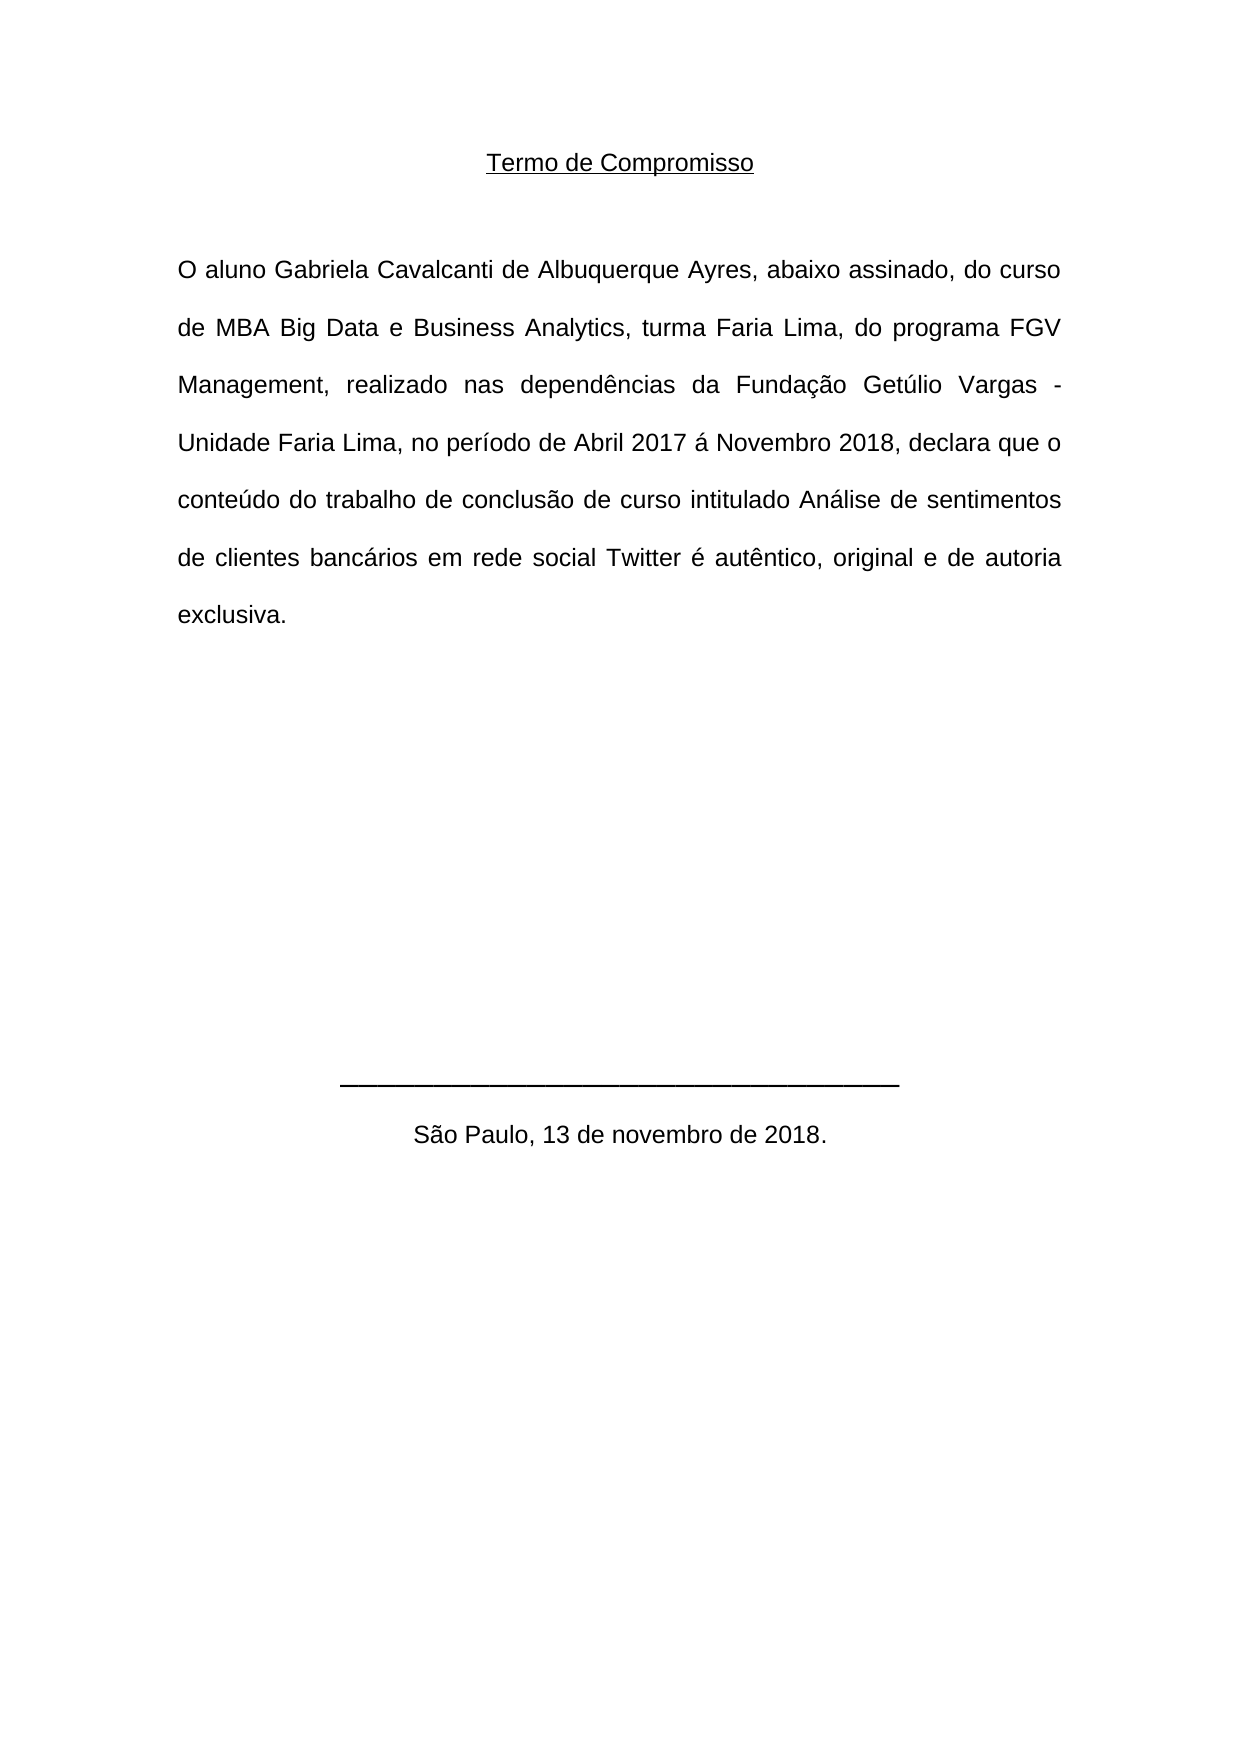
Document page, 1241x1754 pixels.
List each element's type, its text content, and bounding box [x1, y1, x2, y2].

text ______________________________ [177, 1046, 1063, 1092]
text O aluno Gabriela Cavalcanti de Albuquerque Ayres, abaixo assinado, do curso de MBA Big Data e Business Analytics, turma Faria Lima, do programa FGV Management, realizado nas dependências da Fundação Getúlio Vargas - Unidade Faria Lima, no período de Abril 2017 á Novembro 2018, declara que o conteúdo do trabalho de conclusão de curso intitulado Análise de sentimentos de clientes bancários em rede social Twitter é autêntico, original e de autoria exclusiva. [177, 255, 1063, 629]
text Termo de Compromisso [177, 148, 1063, 176]
text São Paulo, 13 de novembro de 2018. [177, 1120, 1063, 1149]
